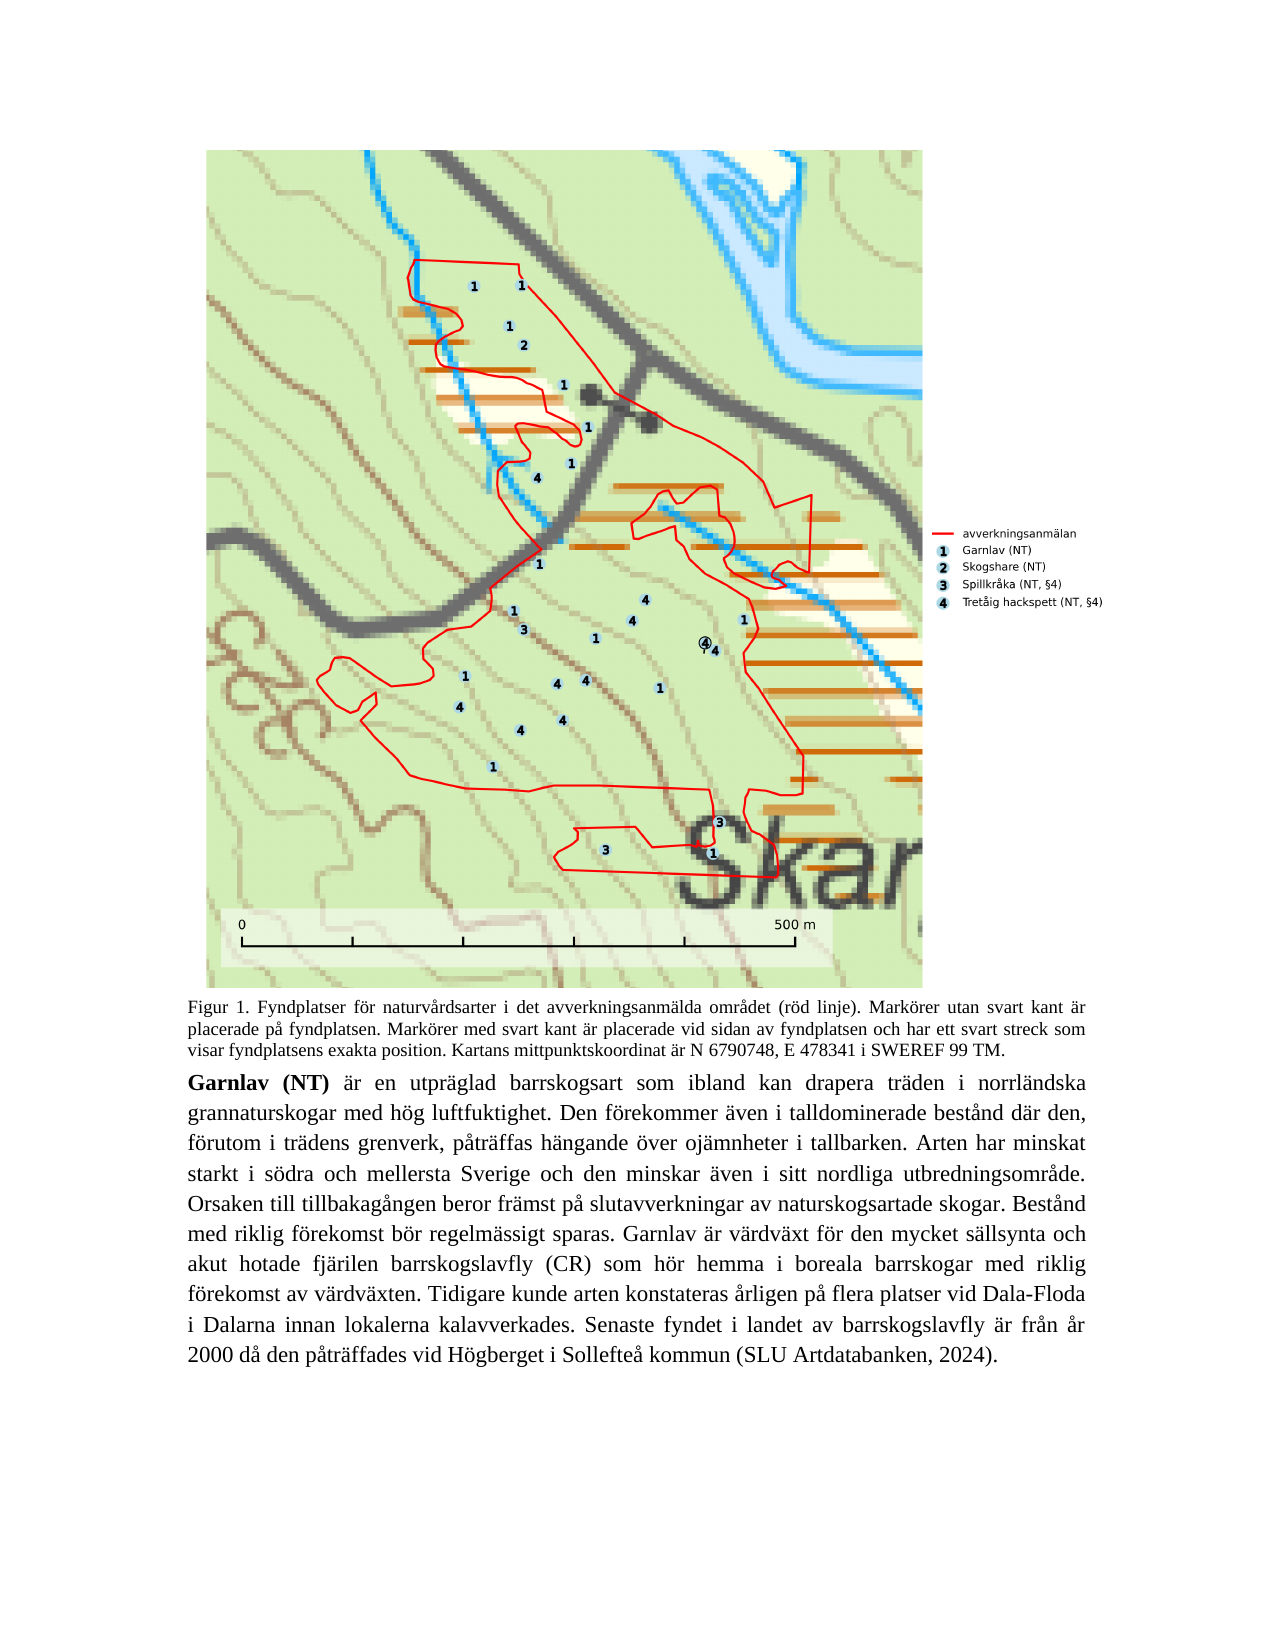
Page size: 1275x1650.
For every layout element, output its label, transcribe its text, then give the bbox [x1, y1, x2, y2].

text Figur 1. Fyndplatser för naturvårdsarter i det avverkningsanmälda området (röd linje). Markörer utan svart kant är placerade på fyndplatsen. Markörer med svart kant är placerade vid sidan av fyndplatsen och har ett svart streck som visar fyndplatsens exakta position. Kartans mittpunktskoordinat är N 6790748, E 478341 i SWEREF 99 TM. [187, 996, 1087, 1061]
picture [206, 150, 1107, 988]
text Garnlav (NT) är en utpräglad barrskogsart som ibland kan drapera träden i norrländska grannaturskogar med hög luftfuktighet. Den förekommer även i talldominerade bestånd där den, förutom i trädens grenverk, påträffas hängande över ojämnheter i tallbarken. Arten har minskat starkt i södra och mellersta Sverige och den minskar även i sitt nordliga utbredningsområde. Orsaken till tillbakagången beror främst på slutavverkningar av naturskogsartade skogar. Bestånd med riklig förekomst bör regelmässigt sparas. Garnlav är värdväxt för den mycket sällsynta och akut hotade fjärilen barrskogslavfly (CR) som hör hemma i boreala barrskogar med riklig förekomst av värdväxten. Tidigare kunde arten konstateras årligen på flera platser vid Dala-Floda i Dalarna innan lokalerna kalavverkades. Senaste fyndet i landet av barrskogslavfly är från år 2000 då den påträffades vid Högberget i Sollefteå kommun (SLU Artdatabanken, 2024). [187, 1069, 1087, 1367]
